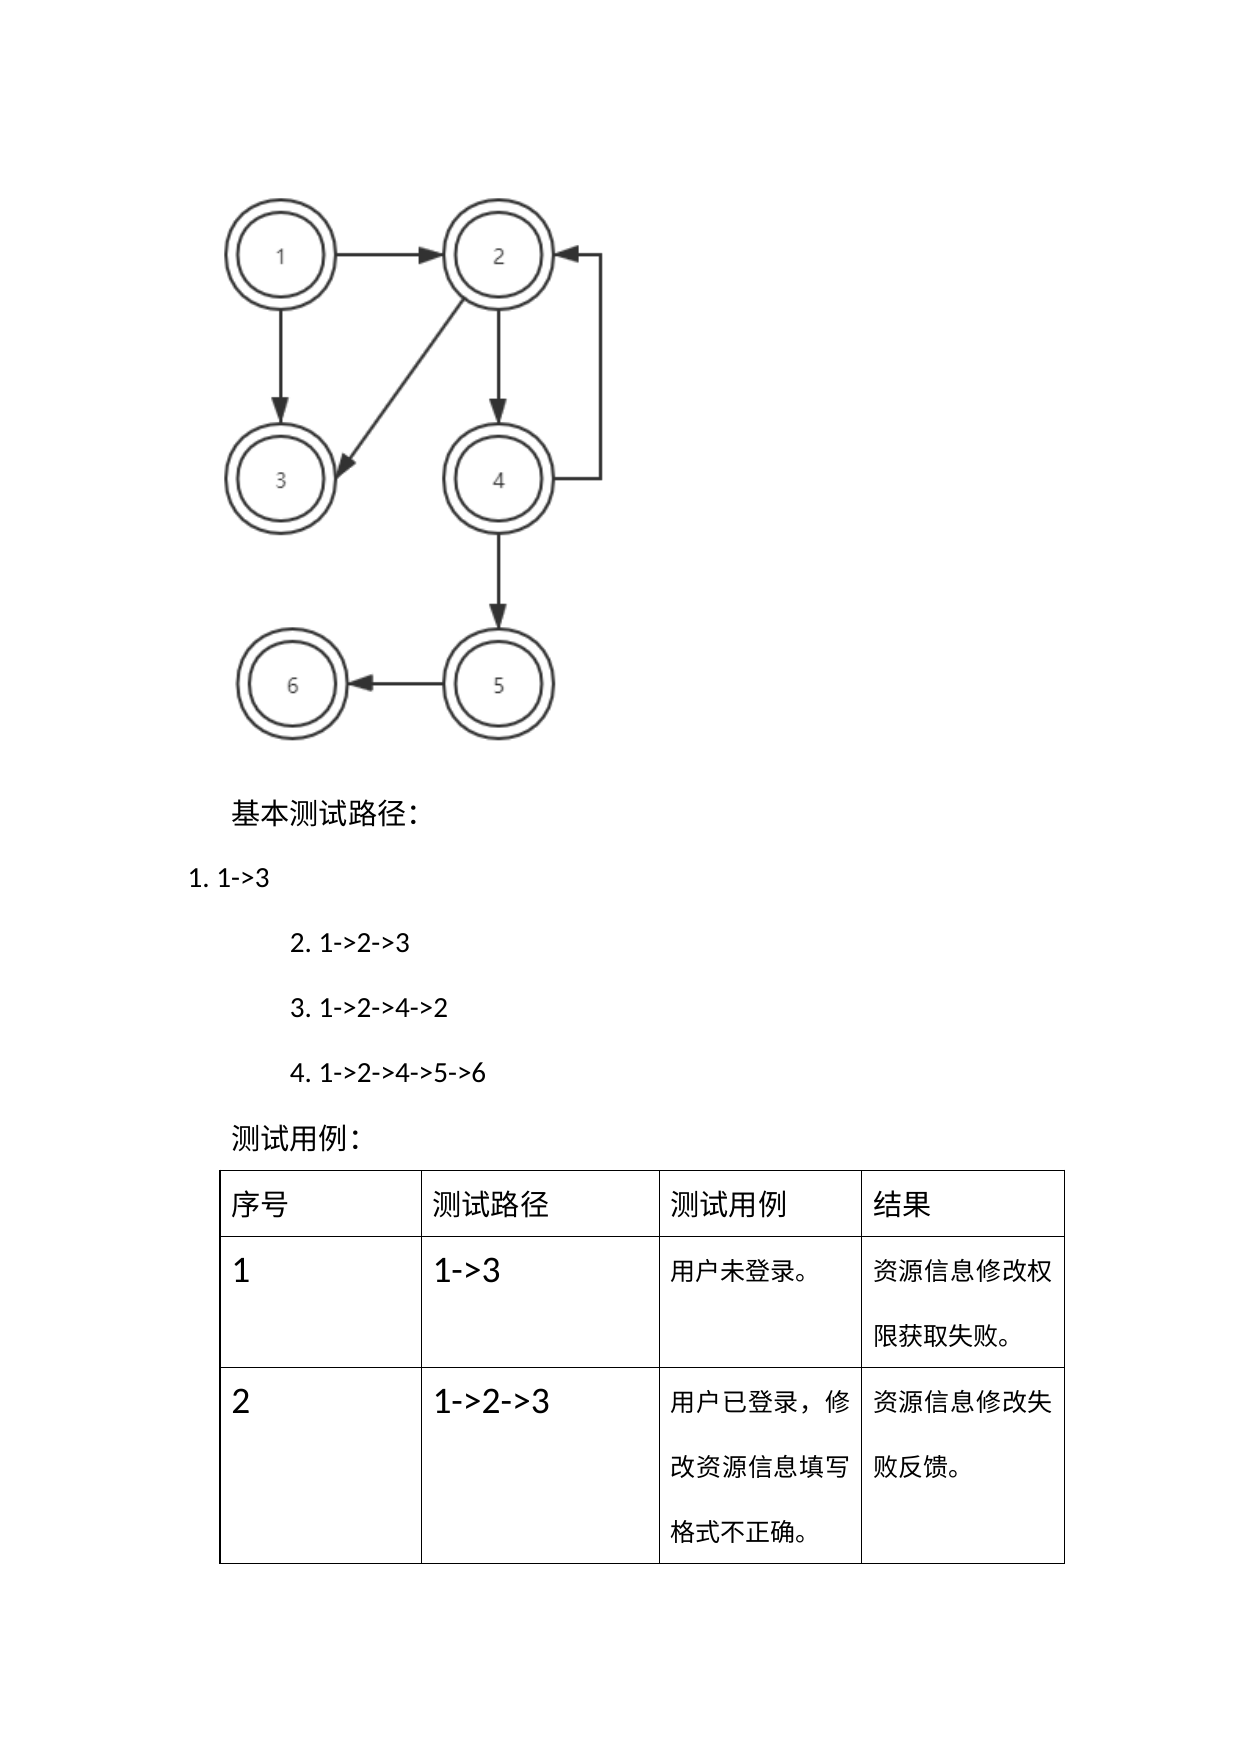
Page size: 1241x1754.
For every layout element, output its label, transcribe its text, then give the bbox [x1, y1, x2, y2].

list 1->2->3 [231, 909, 1053, 974]
table_cell 2 [221, 1368, 421, 1563]
table_cell 资源信息修改失败反馈。 [862, 1368, 1064, 1563]
table_header 序号 [221, 1171, 421, 1236]
list 1->3 [187, 844, 1053, 909]
table_cell 1 [221, 1237, 421, 1367]
table_header 测试用例 [660, 1171, 861, 1236]
table_cell 用户未登录。 [660, 1237, 861, 1367]
table_cell 1->3 [422, 1237, 659, 1367]
text 基本测试路径： [231, 779, 1053, 844]
table_header 结果 [862, 1171, 1064, 1236]
table_cell 用户已登录，修改资源信息填写格式不正确。 [660, 1368, 861, 1563]
list 1->2->4->2 [231, 974, 1053, 1039]
table_header 测试路径 [422, 1171, 659, 1236]
table_cell 资源信息修改权限获取失败。 [862, 1237, 1064, 1367]
text 测试用例： [231, 1104, 1053, 1169]
table_cell 1->2->3 [422, 1368, 659, 1563]
picture [187, 162, 639, 778]
list 1->2->4->5->6 [231, 1039, 1053, 1104]
